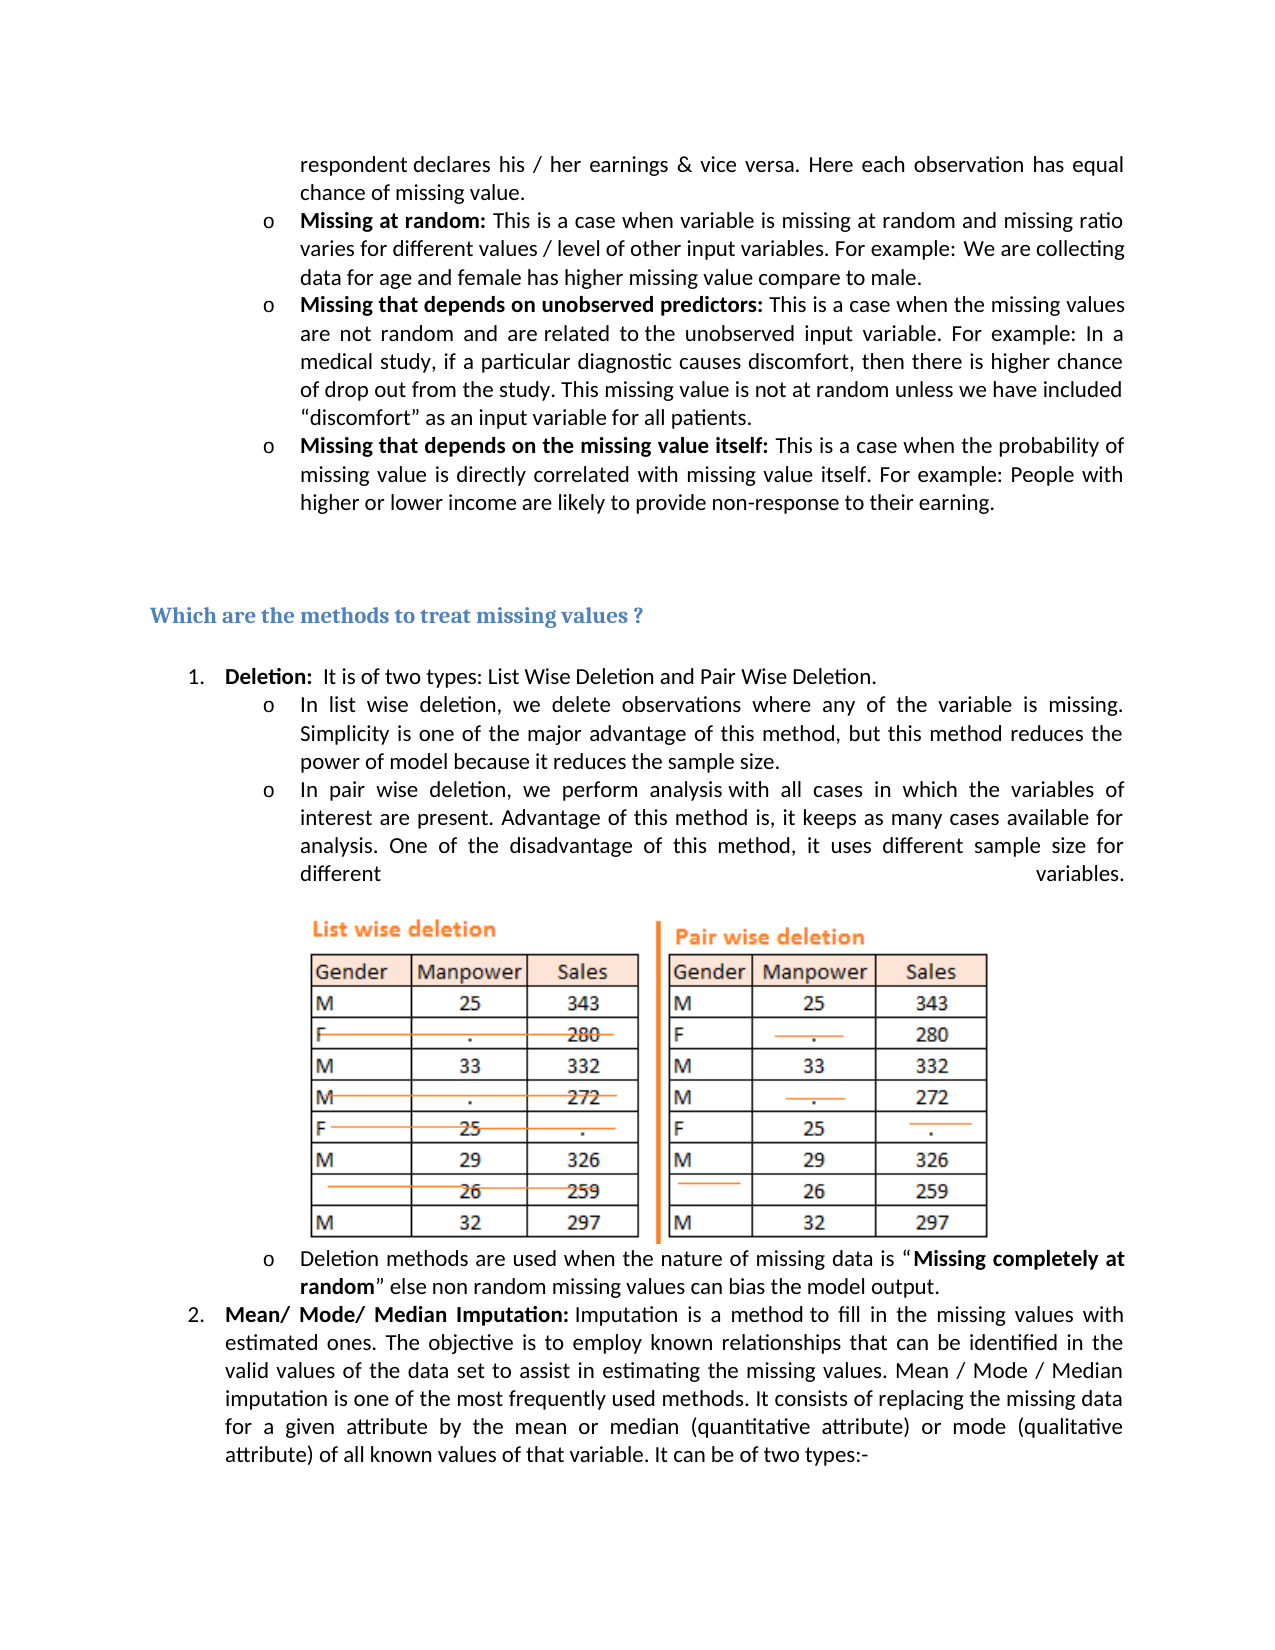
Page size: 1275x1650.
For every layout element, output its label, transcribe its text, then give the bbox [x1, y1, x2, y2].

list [262, 150, 1125, 206]
picture [300, 915, 994, 1244]
list Mean/ Mode/ Median Imputation: Imputation is a method to fill in the missing values with estimated ones. The objective is to employ known relationships that can be identified in the valid values of the data set to assist in estimating the missing values. Mean / Mode / Median imputation is one of the most frequently used methods. It consists of replacing the missing data for a given attribute by the mean or median (quantitative attribute) or mode (qualitative attribute) of all known values of that variable. It can be of two types:- [187, 1300, 1125, 1468]
list Missing that depends on unobserved predictors: This is a case when the missing values are not random and are related to the unobserved input variable. For example: In a medical study, if a particular diagnostic causes discomfort, then there is higher chance of drop out from the study. This missing value is not at random unless we have included “discomfort” as an input variable for all patients. [262, 291, 1125, 431]
list Missing that depends on the missing value itself: This is a case when the probability of missing value is directly correlated with missing value itself. For example: People with higher or lower income are likely to provide non-response to their earning. [262, 431, 1125, 516]
list Deletion methods are used when the nature of missing data is “Missing completely at random” else non random missing values can bias the model output. [262, 1244, 1125, 1300]
list Missing at random: This is a case when variable is missing at random and missing ratio varies for different values / level of other input variables. For example: We are collecting data for age and female has higher missing value compare to male. [262, 206, 1125, 291]
subtitle Which are the methods to treat missing values ? [150, 603, 1125, 629]
list Deletion: It is of two types: List Wise Deletion and Pair Wise Deletion. [187, 662, 1125, 690]
list In list wise deletion, we delete observations where any of the variable is missing. Simplicity is one of the major advantage of this method, but this method reduces the power of model because it reduces the sample size. [262, 690, 1125, 775]
